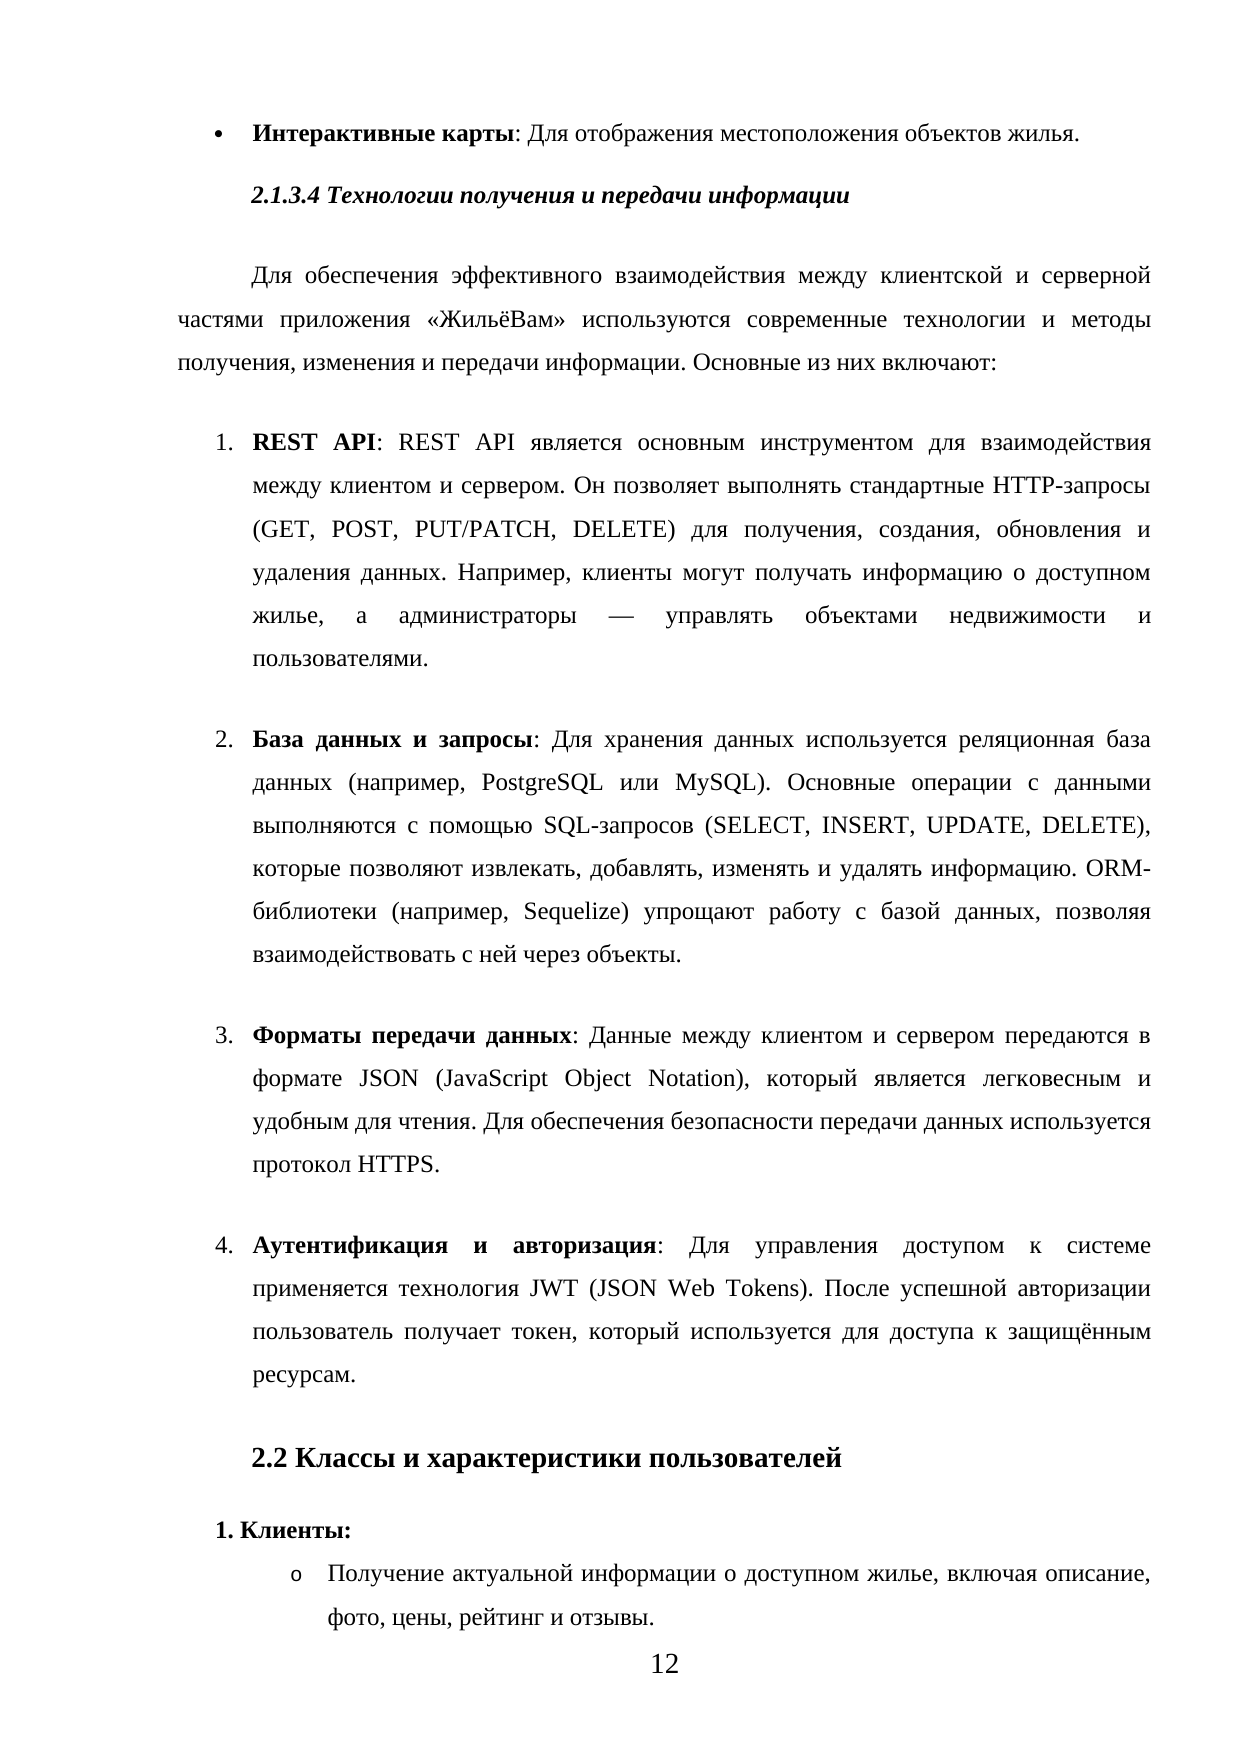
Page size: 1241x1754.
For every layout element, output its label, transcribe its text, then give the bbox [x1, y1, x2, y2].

list Получение актуальной информации о доступном жилье, включая описание, фото, цены, рейтинг и отзывы. [290, 1558, 1152, 1631]
text 2.2 Классы и характеристики пользователей [177, 1440, 1152, 1473]
text 1. Клиенты: [215, 1515, 1152, 1544]
list Аутентификация и авторизация: Для управления доступом к системе применяется технология JWT (JSON Web Tokens). После успешной авторизации пользователь получает токен, который используется для доступа к защищённым ресурсам. [215, 1230, 1152, 1388]
text 2.1.3.4 Технологии получения и передачи информации [177, 180, 1152, 209]
list REST API: REST API является основным инструментом для взаимодействия между клиентом и сервером. Он позволяет выполнять стандартные HTTP-запросы (GET, POST, PUT/PATCH, DELETE) для получения, создания, обновления и удаления данных. Например, клиенты могут получать информацию о доступном жилье, а администраторы — управлять объектами недвижимости и пользователями. [215, 427, 1152, 672]
text Для обеспечения эффективного взаимодействия между клиентской и серверной частями приложения «ЖильёВам» используются современные технологии и методы получения, изменения и передачи информации. Основные из них включают: [177, 261, 1152, 376]
list Форматы передачи данных: Данные между клиентом и сервером передаются в формате JSON (JavaScript Object Notation), который является легковесным и удобным для чтения. Для обеспечения безопасности передачи данных используется протокол HTTPS. [215, 1020, 1152, 1178]
list База данных и запросы: Для хранения данных используется реляционная база данных (например, PostgreSQL или MySQL). Основные операции с данными выполняются с помощью SQL-запросов (SELECT, INSERT, UPDATE, DELETE), которые позволяют извлекать, добавлять, изменять и удалять информацию. ORM-библиотеки (например, Sequelize) упрощают работу с базой данных, позволяя взаимодействовать с ней через объекты. [215, 724, 1152, 968]
list Интерактивные карты: Для отображения местоположения объектов жилья. [215, 118, 1152, 147]
